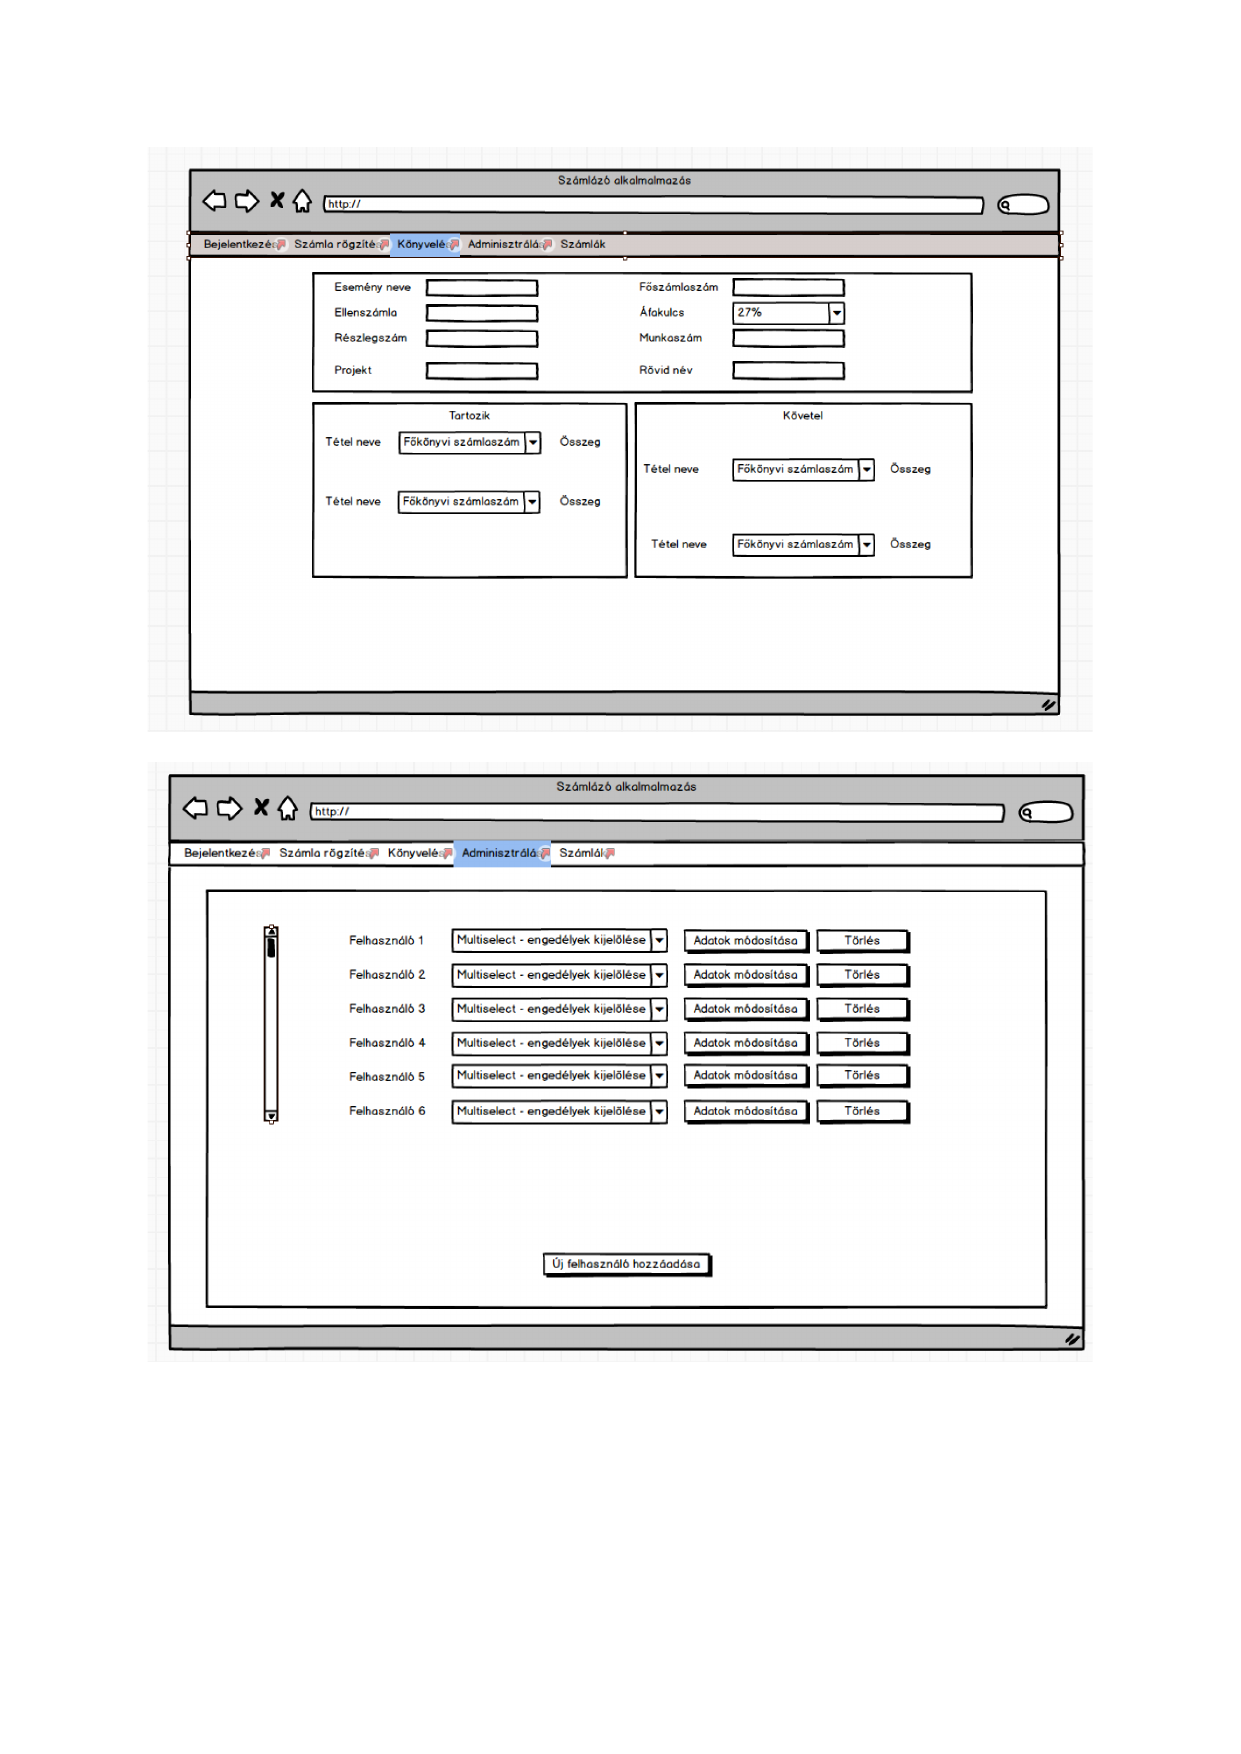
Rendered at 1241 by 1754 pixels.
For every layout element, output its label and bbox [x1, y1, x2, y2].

picture [147, 147, 1093, 732]
picture [147, 762, 1093, 1362]
